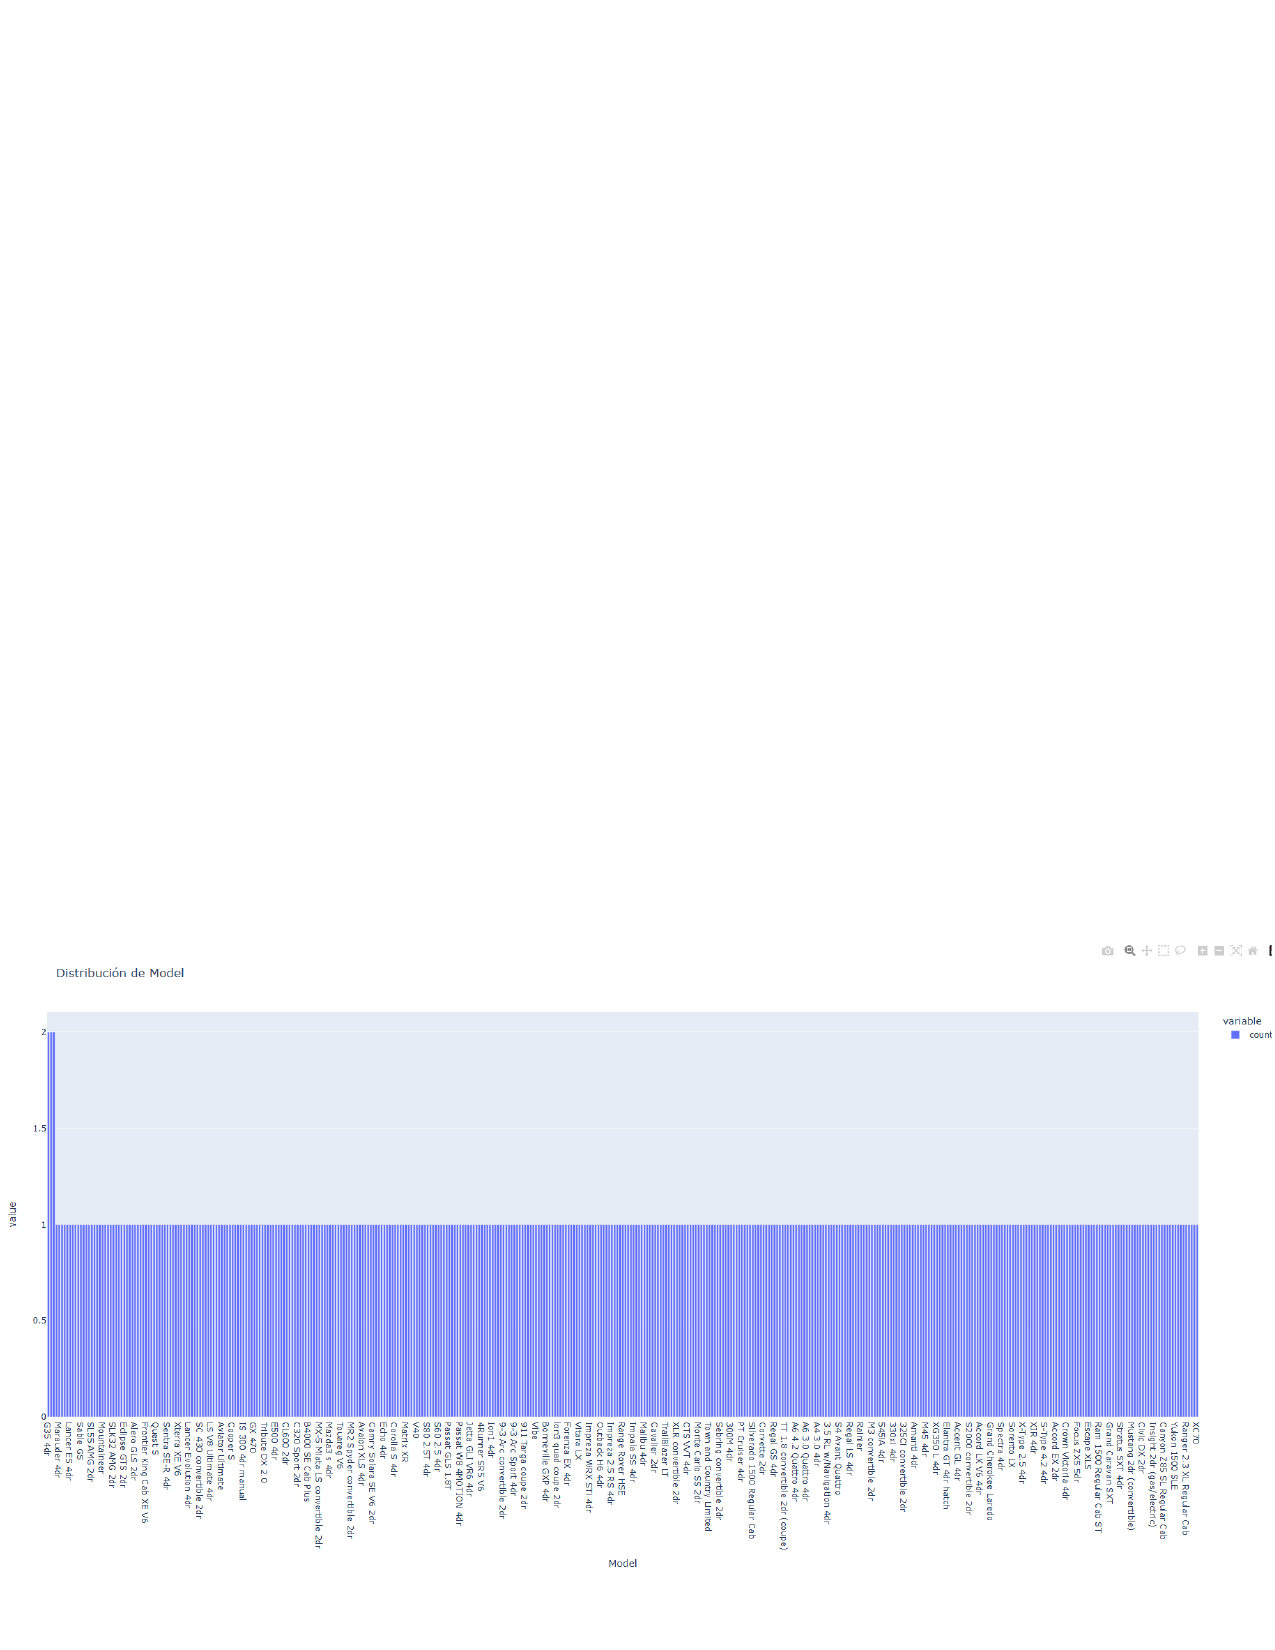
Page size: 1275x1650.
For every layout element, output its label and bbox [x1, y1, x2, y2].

picture [0, 944, 1272, 1575]
